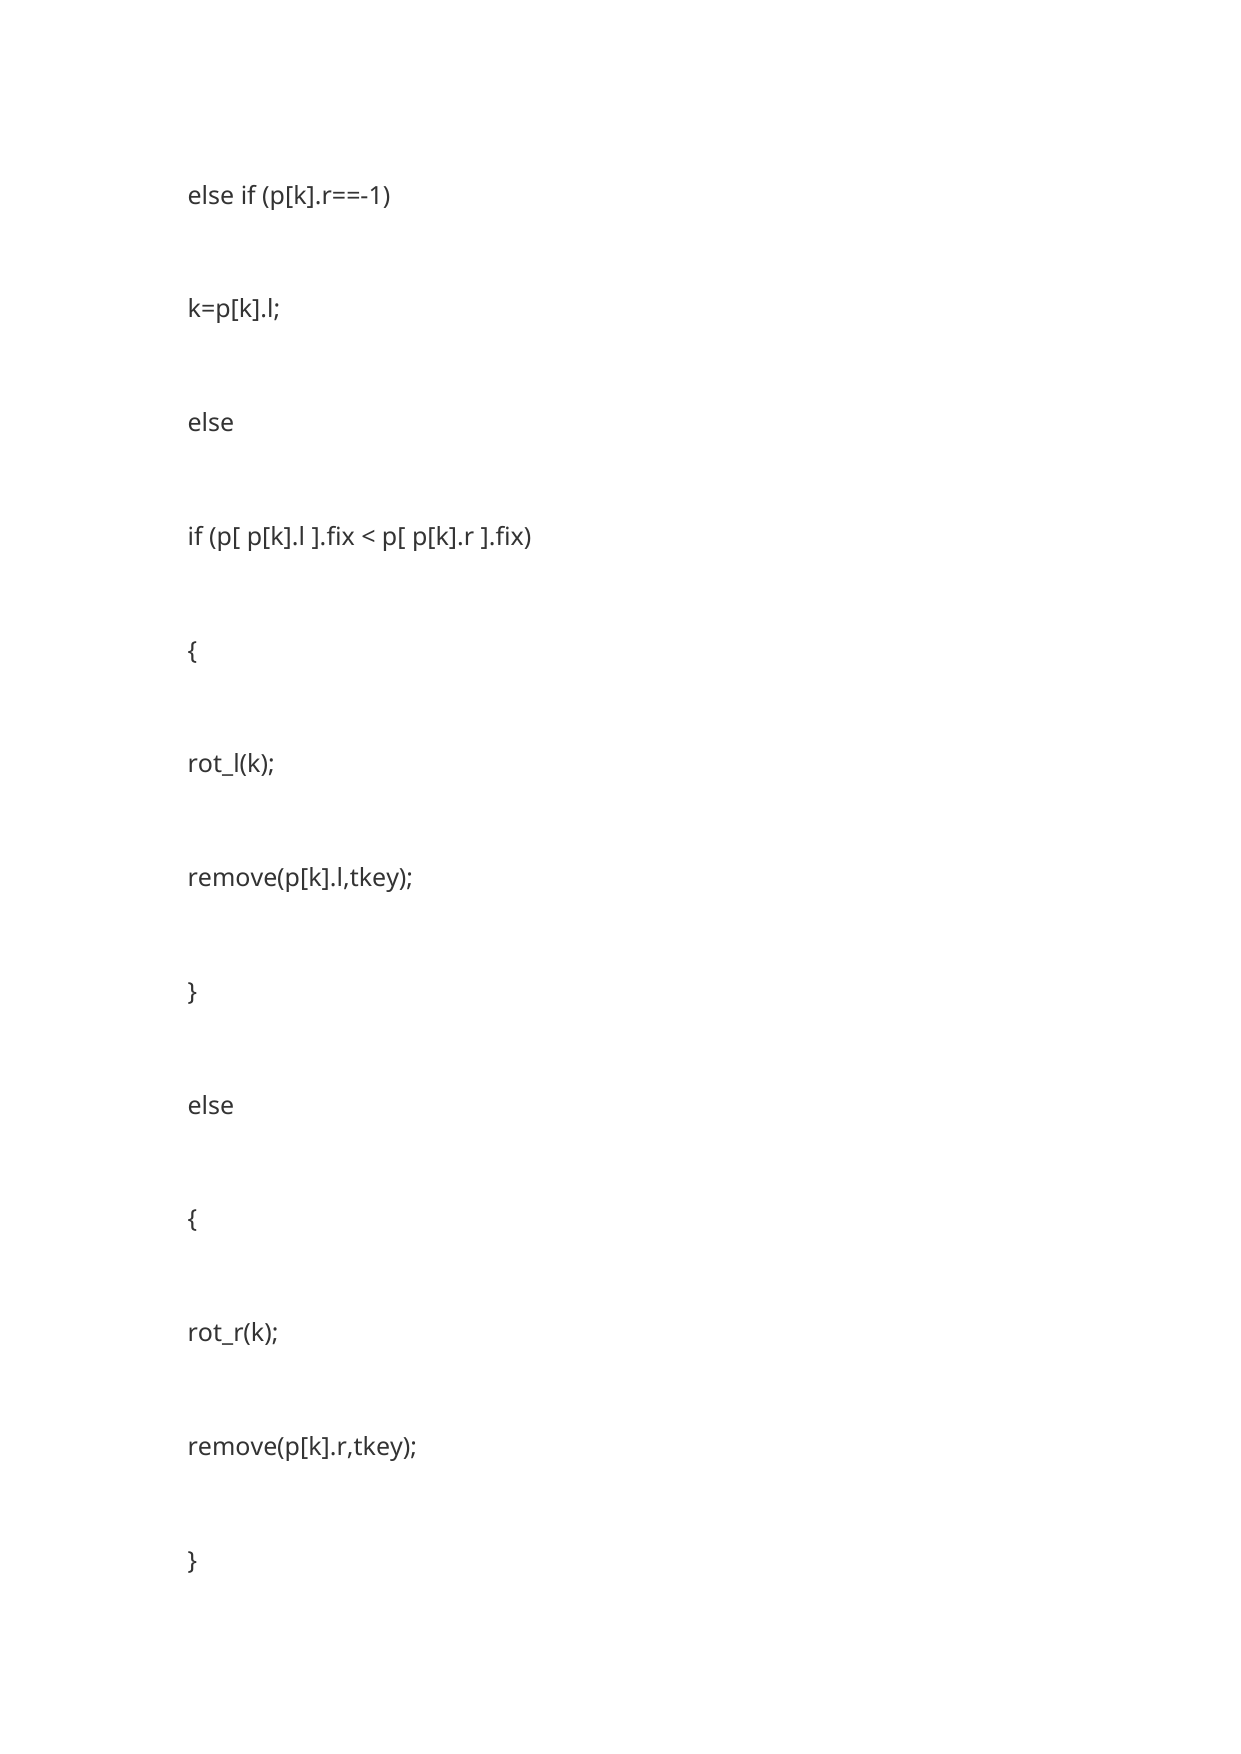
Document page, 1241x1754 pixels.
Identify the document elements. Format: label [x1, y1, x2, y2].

text [187, 162, 1053, 1592]
